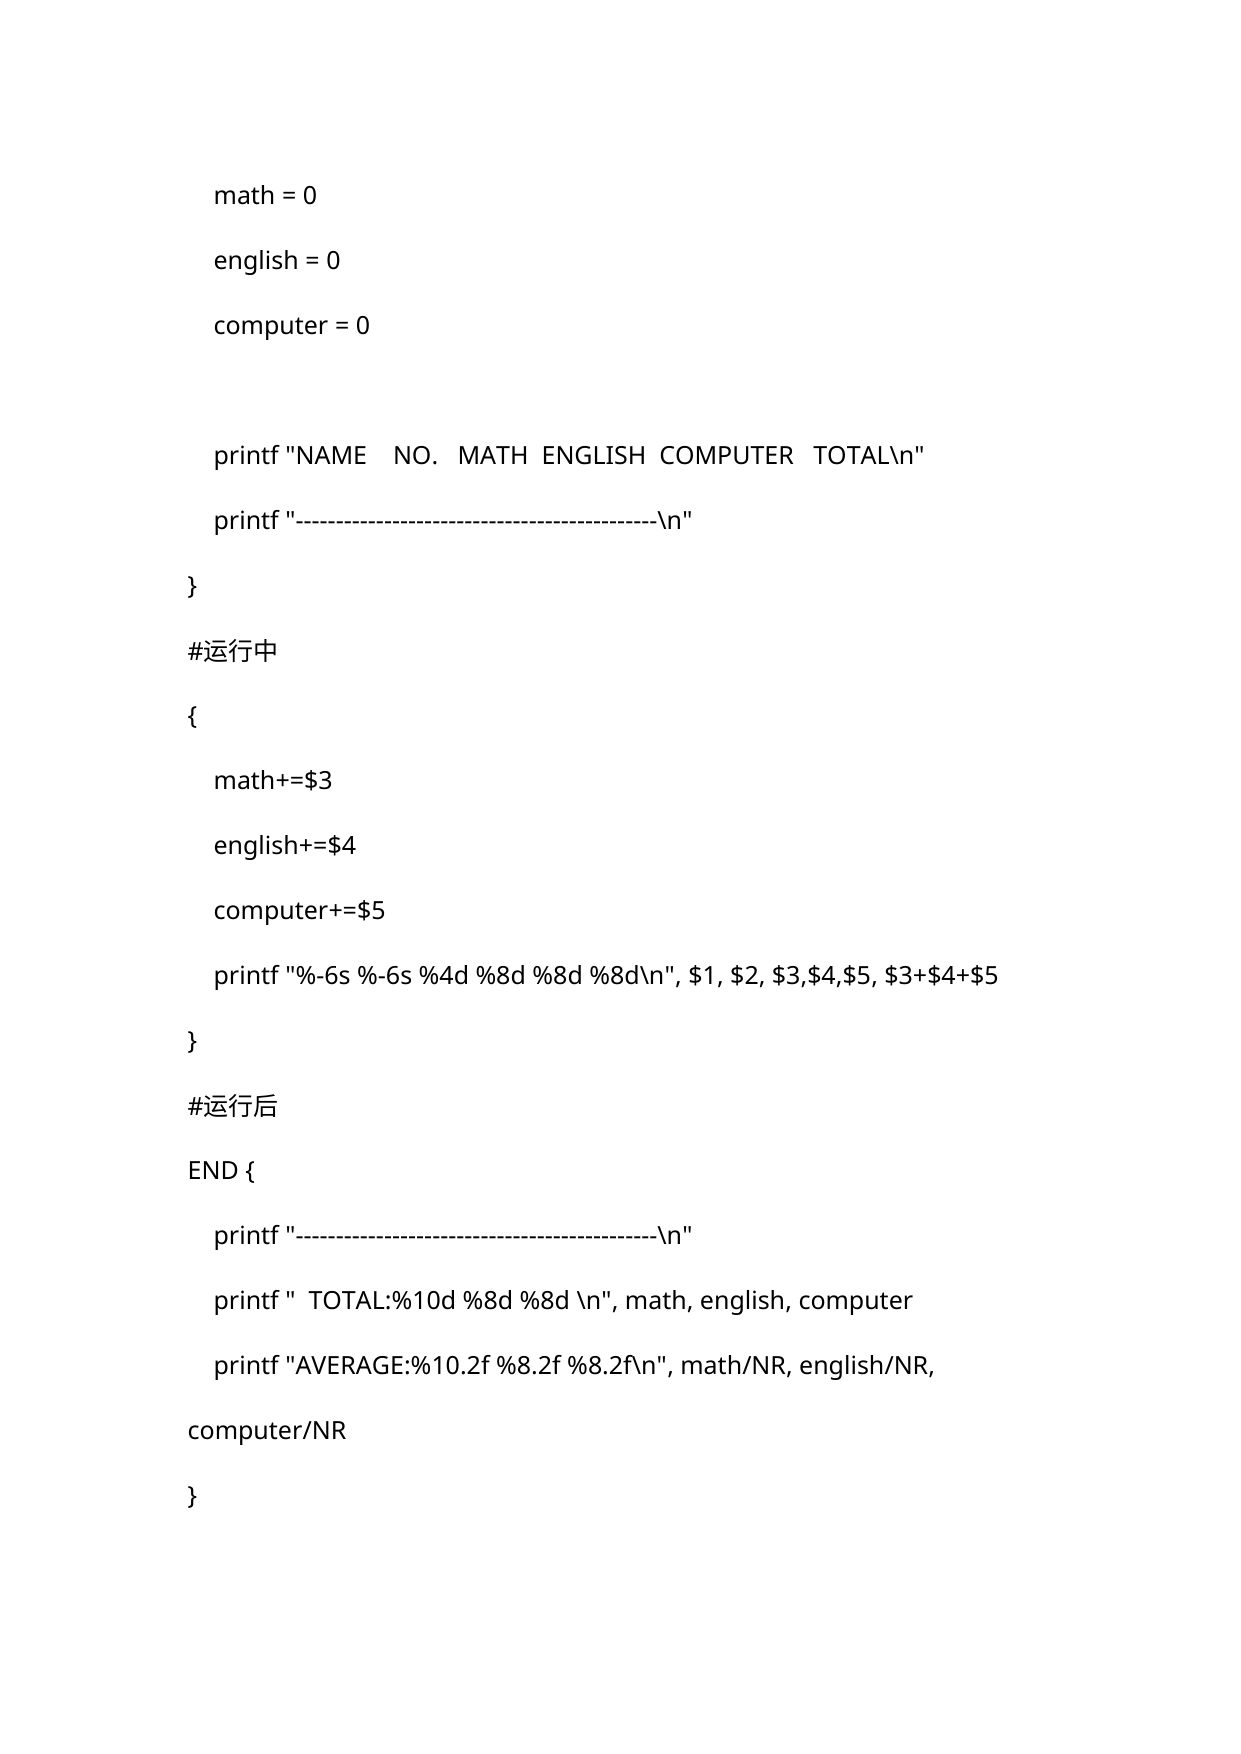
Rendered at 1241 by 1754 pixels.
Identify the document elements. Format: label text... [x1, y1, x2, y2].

text math+=$3 [187, 747, 1053, 812]
text } [187, 1462, 1053, 1527]
text printf " TOTAL:%10d %8d %8d \n", math, english, computer [187, 1267, 1053, 1332]
text printf "%-6s %-6s %4d %8d %8d %8d\n", $1, $2, $3,$4,$5, $3+$4+$5 [187, 942, 1053, 1007]
text #运行后 [187, 1072, 1053, 1137]
text #运行中 [187, 617, 1053, 682]
text computer+=$5 [187, 877, 1053, 942]
text printf "---------------------------------------------\n" [187, 487, 1053, 552]
text } [187, 1007, 1053, 1072]
text printf "AVERAGE:%10.2f %8.2f %8.2f\n", math/NR, english/NR, computer/NR [187, 1332, 1053, 1462]
text { [187, 682, 1053, 747]
text english = 0 [187, 227, 1053, 292]
text printf "---------------------------------------------\n" [187, 1202, 1053, 1267]
text END { [187, 1137, 1053, 1202]
text english+=$4 [187, 812, 1053, 877]
text math = 0 [187, 162, 1053, 227]
text computer = 0 [187, 292, 1053, 357]
text printf "NAME NO. MATH ENGLISH COMPUTER TOTAL\n" [187, 422, 1053, 487]
text } [187, 552, 1053, 617]
